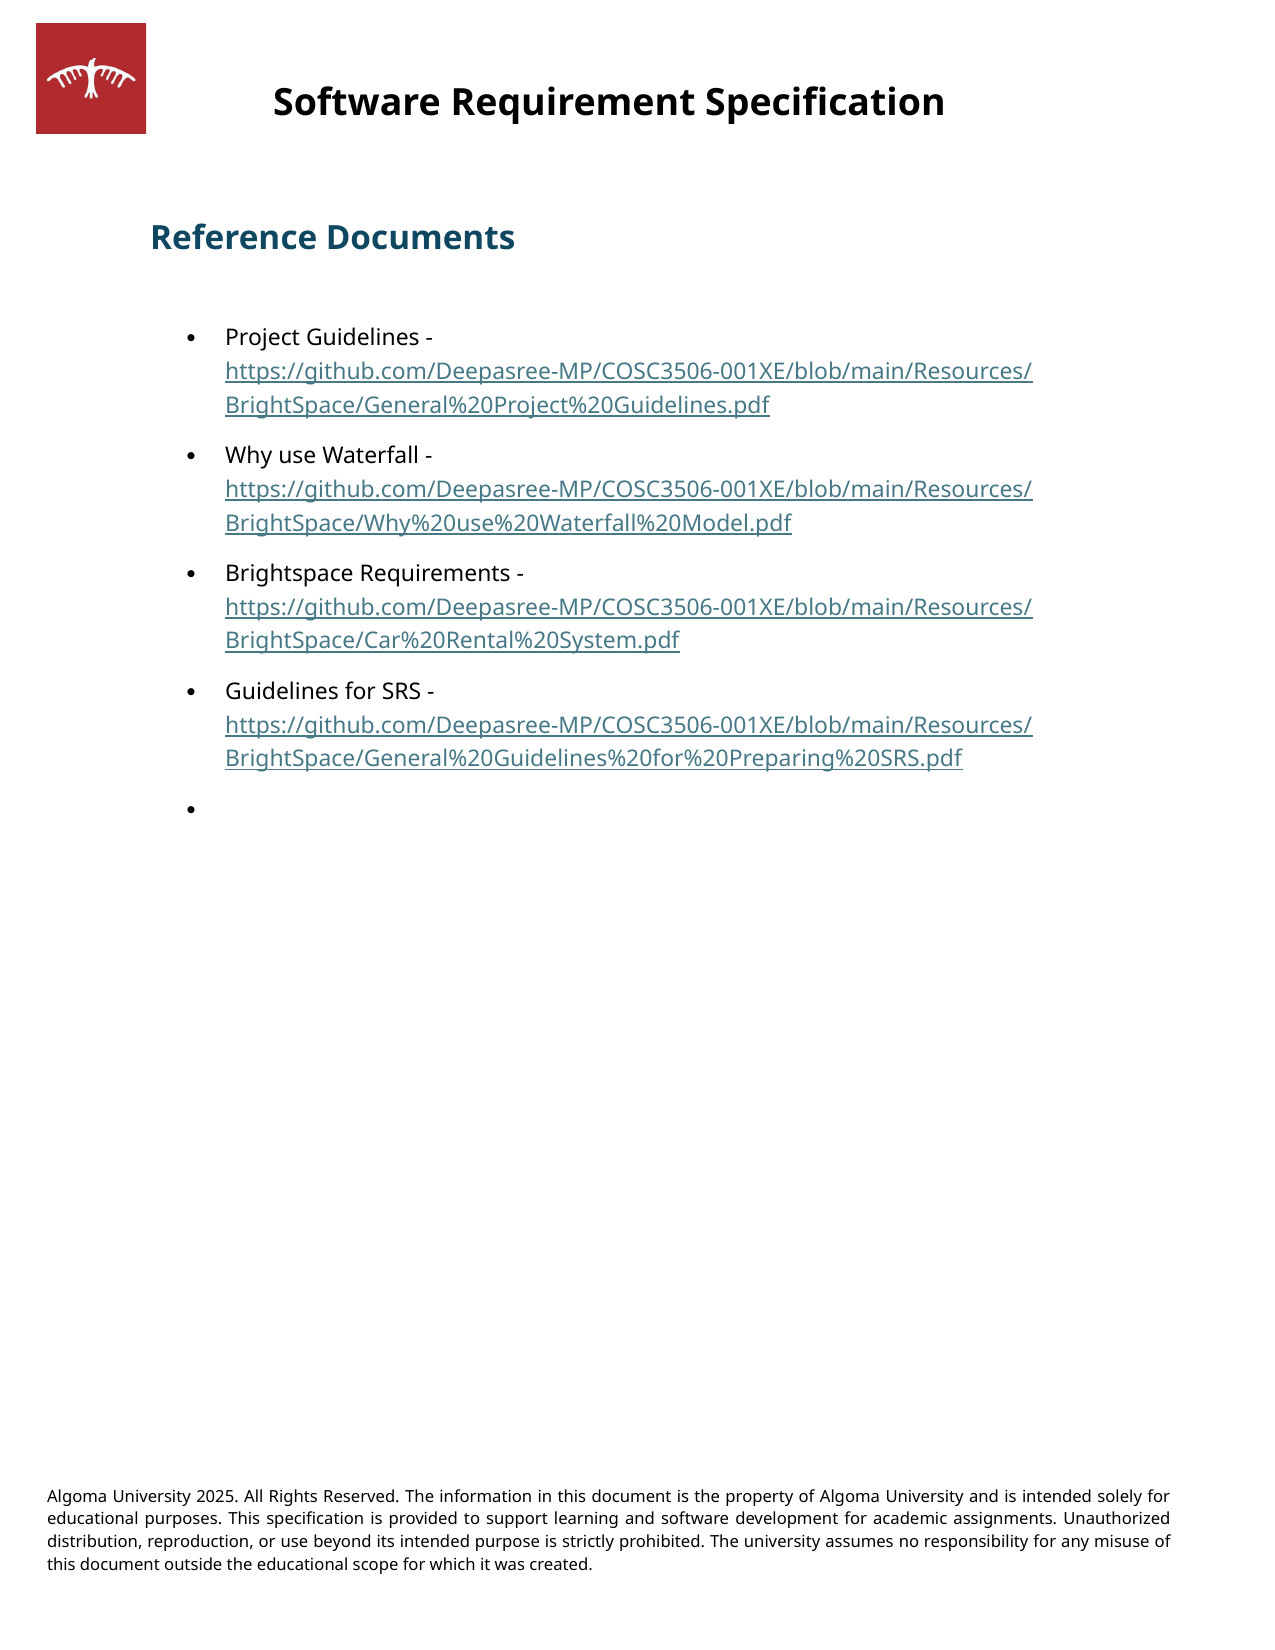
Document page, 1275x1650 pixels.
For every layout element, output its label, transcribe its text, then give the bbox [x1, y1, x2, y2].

list Guidelines for SRS - https://github.com/Deepasree-MP/COSC3506-001XE/blob/main/Resources/BrightSpace/General%20Guidelines%20for%20Preparing%20SRS.pdf [187, 675, 1172, 774]
list Why use Waterfall - https://github.com/Deepasree-MP/COSC3506-001XE/blob/main/Resources/BrightSpace/Why%20use%20Waterfall%20Model.pdf [187, 439, 1172, 538]
subtitle Reference Documents [150, 213, 1172, 259]
list Project Guidelines - https://github.com/Deepasree-MP/COSC3506-001XE/blob/main/Resources/BrightSpace/General%20Project%20Guidelines.pdf [187, 321, 1172, 420]
picture [36, 23, 147, 134]
list Brightspace Requirements - https://github.com/Deepasree-MP/COSC3506-001XE/blob/main/Resources/BrightSpace/Car%20Rental%20System.pdf [187, 557, 1172, 656]
